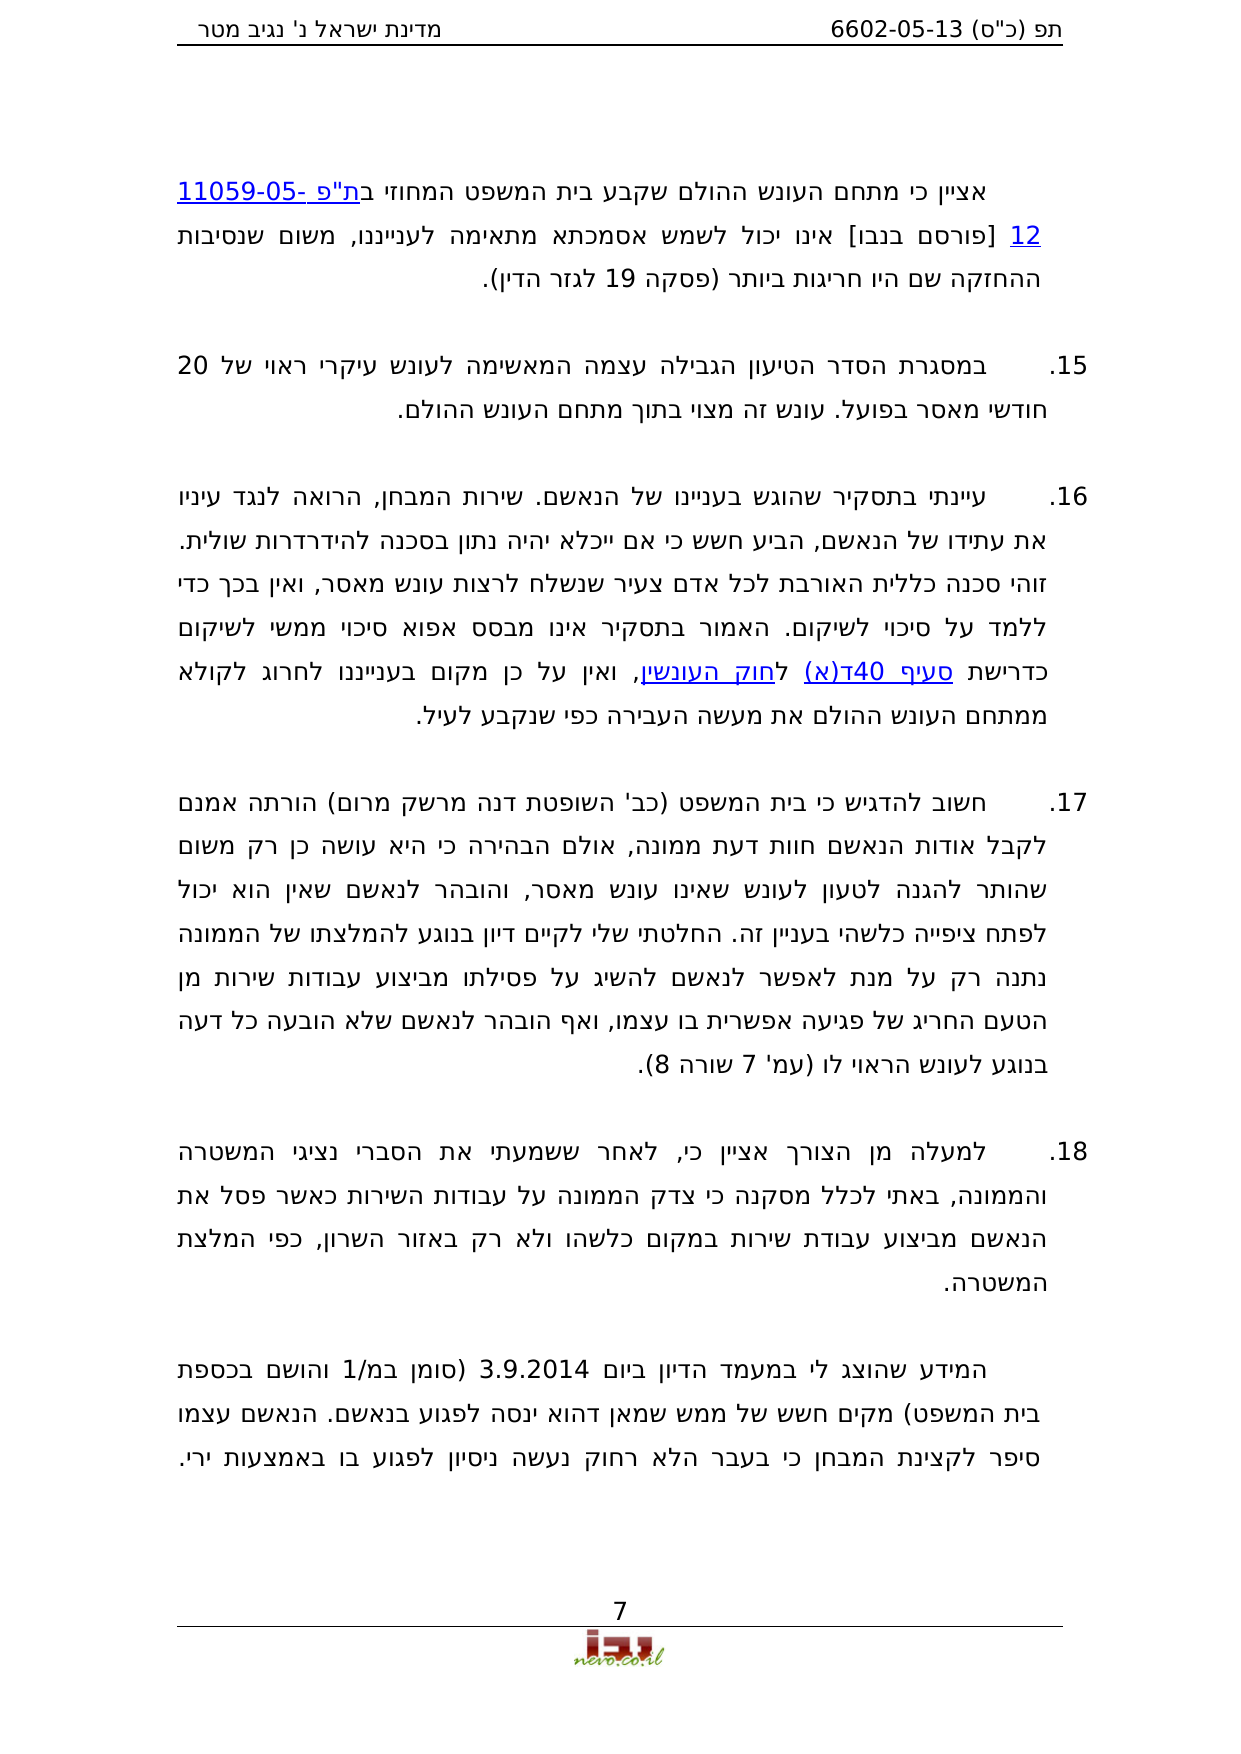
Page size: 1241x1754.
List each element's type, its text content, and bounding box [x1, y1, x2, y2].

list למעלה מן הצורך אציין כי, לאחר ששמעתי את הסברי נציגי המשטרה והממונה, באתי לכלל מסקנה כי צדק הממונה על עבודות השירות כאשר פסל את הנאשם מביצוע עבודת שירות במקום כלשהו ולא רק באזור השרון, כפי המלצת המשטרה. [177, 1137, 1048, 1298]
list במסגרת הסדר הטיעון הגבילה עצמה המאשימה לעונש עיקרי ראוי של 20 חודשי מאסר בפועל. עונש זה מצוי בתוך מתחם העונש ההולם. [177, 352, 1048, 424]
list עיינתי בתסקיר שהוגש בעניינו של הנאשם. שירות המבחן, הרואה לנגד עיניו את עתידו של הנאשם, הביע חשש כי אם ייכלא יהיה נתון בסכנה להידרדרות שולית. זוהי סכנה כללית האורבת לכל אדם צעיר שנשלח לרצות עונש מאסר, ואין בכך כדי ללמד על סיכוי לשיקום. האמור בתסקיר אינו מבסס אפוא סיכוי ממשי לשיקום כדרישת סעיף 40ד(א) לחוק העונשין, ואין על כן מקום בענייננו לחרוג לקולא ממתחם העונש ההולם את מעשה העבירה כפי שנקבע לעיל. [177, 482, 1048, 730]
picture [574, 1629, 666, 1667]
list חשוב להדגיש כי בית המשפט (כב' השופטת דנה מרשק מרום) הורתה אמנם לקבל אודות הנאשם חוות דעת ממונה, אולם הבהירה כי היא עושה כן רק משום שהותר להגנה לטעון לעונש שאינו עונש מאסר, והובהר לנאשם שאין הוא יכול לפתח ציפייה כלשהי בעניין זה. החלטתי שלי לקיים דיון בנוגע להמלצתו של הממונה נתנה רק על מנת לאפשר לנאשם להשיג על פסילתו מביצוע עבודות שירות מן הטעם החריג של פגיעה אפשרית בו עצמו, ואף הובהר לנאשם שלא הובעה כל דעה בנוגע לעונש הראוי לו (עמ' 7 שורה 8). [177, 788, 1048, 1079]
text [177, 1355, 1042, 1472]
text אציין כי מתחם העונש ההולם שקבע בית המשפט המחוזי בת"פ 11059-05-12 [פורסם בנבו] אינו יכול לשמש אסמכתא מתאימה לענייננו, משום שנסיבות ההחזקה שם היו חריגות ביותר (פסקה 19 לגזר הדין). [177, 177, 1042, 294]
